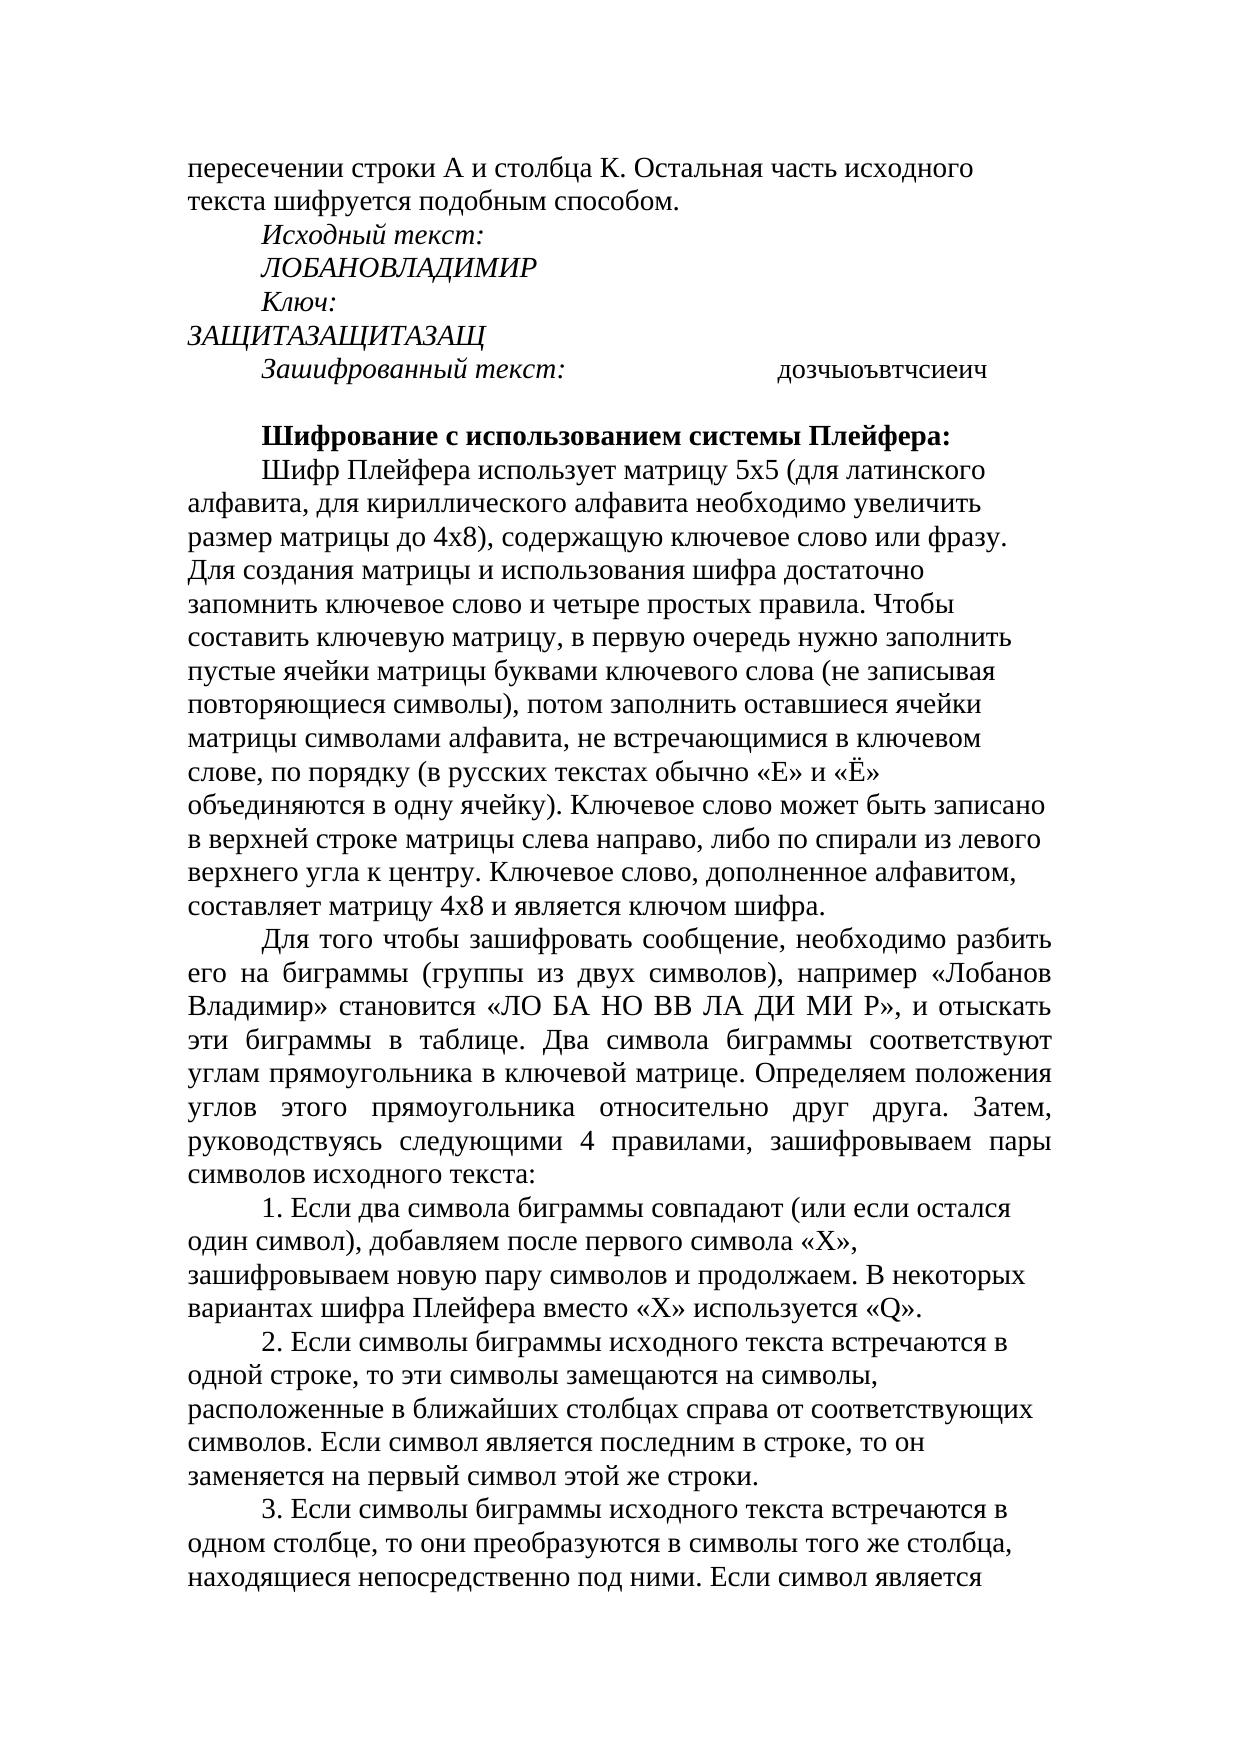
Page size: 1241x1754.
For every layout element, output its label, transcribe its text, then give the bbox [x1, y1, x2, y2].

text 2. Если символы биграммы исходного текста встречаются в одной строке, то эти символы замещаются на символы, расположенные в ближайших столбцах справа от соответствующих символов. Если символ является последним в строке, то он заменяется на первый символ этой же строки. [187, 1324, 1053, 1492]
text Для того чтобы зашифровать сообщение, необходимо разбить его на биграммы (группы из двух символов), например «Лобанов Владимир» становится «ЛО БА НО ВВ ЛА ДИ МИ Р», и отыскать эти биграммы в таблице. Два символа биграммы соответствуют углам прямоугольника в ключевой матрице. Определяем положения углов этого прямоугольника относительно друг друга. Затем, руководствуясь следующими 4 правилами, зашифровываем пары символов исходного текста: [187, 921, 1053, 1190]
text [187, 150, 1053, 217]
text Шифр Плейфера использует матрицу 5х5 (для латинского алфавита, для кириллического алфавита необходимо увеличить размер матрицы до 4х8), содержащую ключевое слово или фразу. Для создания матрицы и использования шифра достаточно запомнить ключевое слово и четыре простых правила. Чтобы составить ключевую матрицу, в первую очередь нужно заполнить пустые ячейки матрицы буквами ключевого слова (не записывая повторяющиеся символы), потом заполнить оставшиеся ячейки матрицы символами алфавита, не встречающимися в ключевом слове, по порядку (в русских текстах обычно «Е» и «Ё» объединяются в одну ячейку). Ключевое слово может быть записано в верхней строке матрицы слева направо, либо по спирали из левого верхнего угла к центру. Ключевое слово, дополненное алфавитом, составляет матрицу 4х8 и является ключом шифра. [187, 452, 1053, 921]
text Исходный текст: ЛОБАНОВЛАДИМИР [187, 217, 1053, 284]
text 1. Если два символа биграммы совпадают (или если остался один символ), добавляем после первого символа «Х», зашифровываем новую пару символов и продолжаем. В некоторых вариантах шифра Плейфера вместо «Х» используется «Q». [187, 1190, 1053, 1324]
text Зашифрованный текст: дозчыоъвтчсиеич [187, 351, 1053, 385]
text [187, 1492, 1053, 1592]
text Шифрование с использованием системы Плейфера: [187, 418, 1053, 452]
text Ключ: ЗАЩИТАЗАЩИТАЗАЩ [187, 284, 1053, 351]
